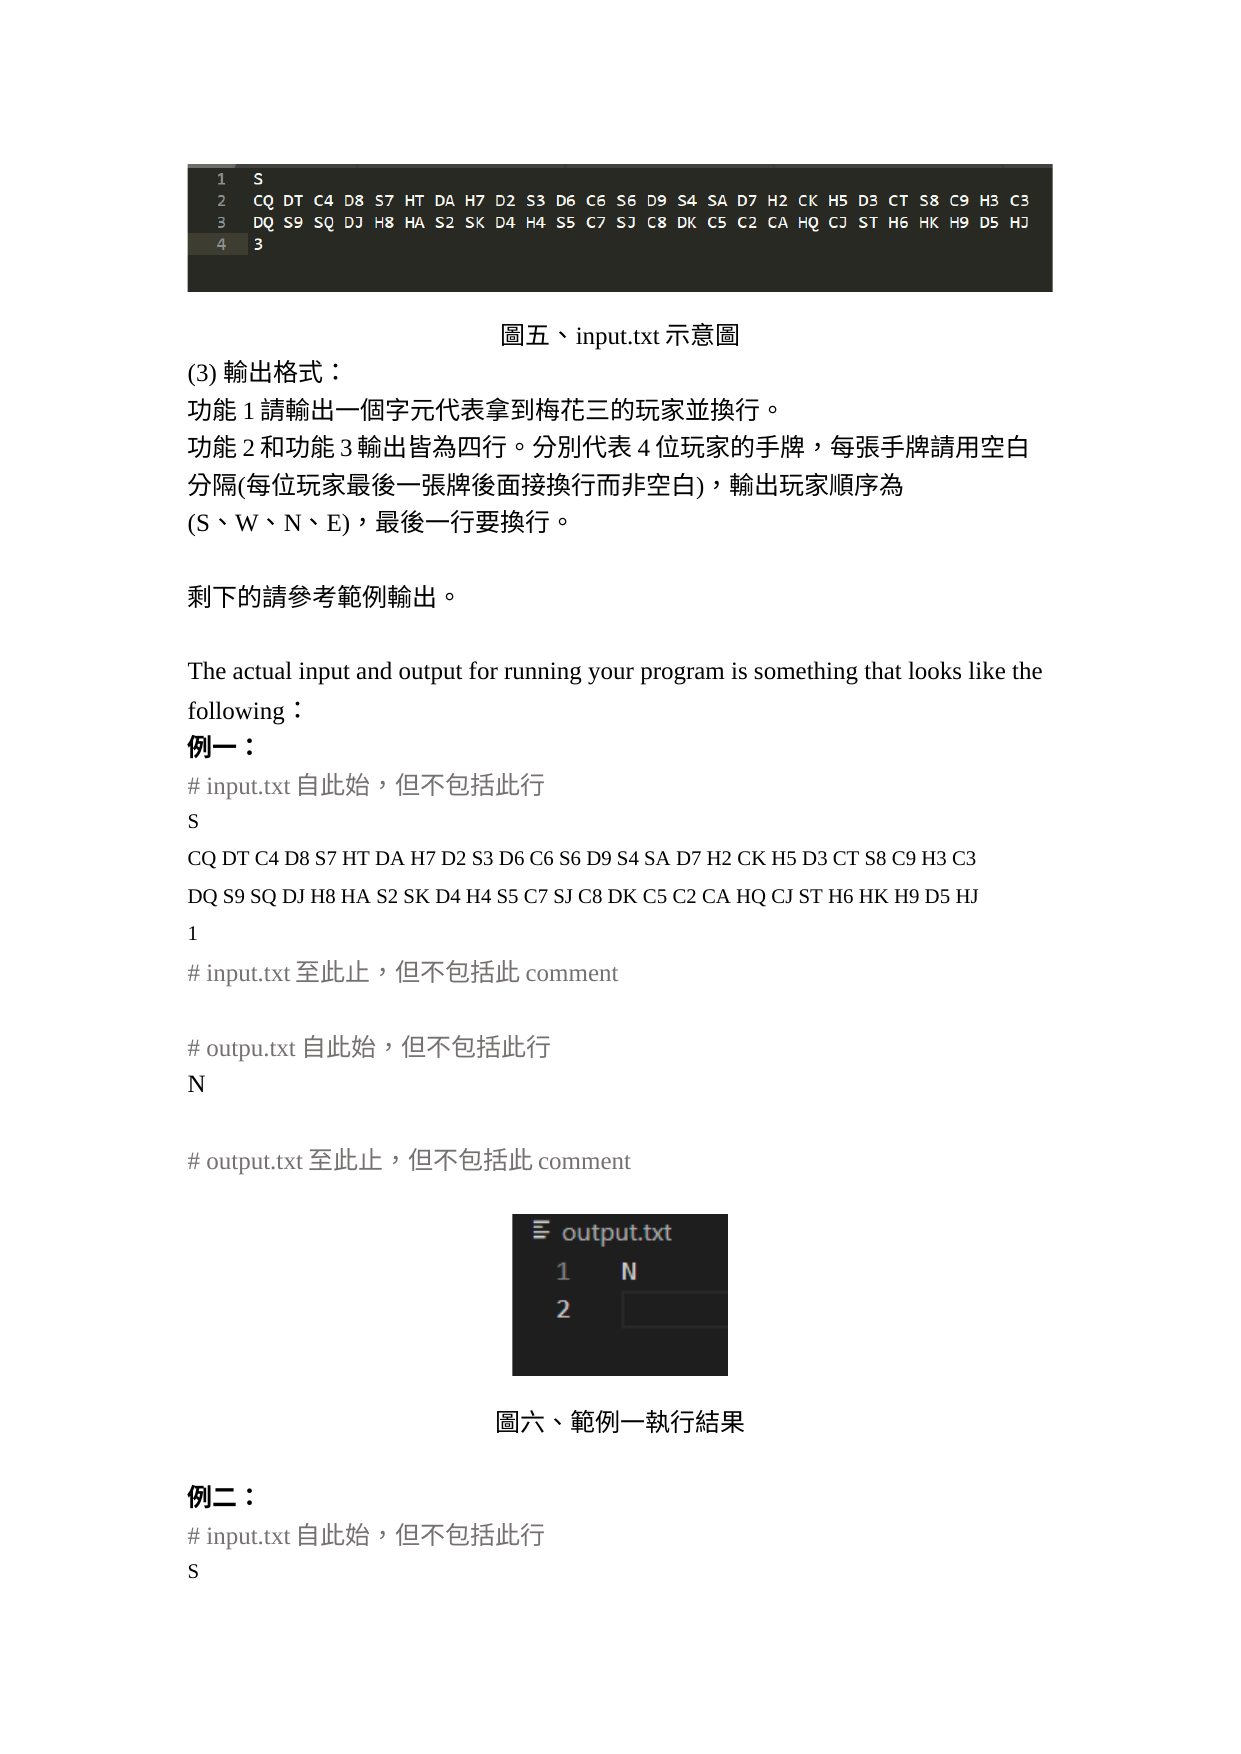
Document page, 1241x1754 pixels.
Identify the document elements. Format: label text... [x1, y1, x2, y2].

text # input.txt至此止，但不包括此comment [187, 952, 1053, 989]
text The actual input and output for running your program is something that looks like the following： [187, 652, 1053, 727]
text 圖六、範例一執行結果 [187, 1402, 1053, 1439]
text DQ S9 SQ DJ H8 HA S2 SK D4 H4 S5 C7 SJ C8 DK C5 C2 CA HQ CJ ST H6 HK H9 D5 HJ [187, 877, 1053, 914]
picture [187, 164, 1053, 292]
text 功能2和功能3輸出皆為四行。分別代表4位玩家的手牌，每張手牌請用空白分隔(每位玩家最後一張牌後面接換行而非空白)，輸出玩家順序為(S、W、N、E)，最後一行要換行。 [187, 427, 1053, 539]
text N [187, 1064, 1053, 1102]
text 剩下的請參考範例輸出。 [187, 577, 1053, 614]
text # input.txt自此始，但不包括此行 [187, 1514, 1053, 1552]
text 功能1請輸出一個字元代表拿到梅花三的玩家並換行。 [187, 389, 1053, 427]
picture [512, 1214, 728, 1376]
text (3) 輸出格式： [187, 352, 1053, 389]
text # input.txt自此始，但不包括此行 [187, 764, 1053, 802]
text # output.txt至此止，但不包括此comment [187, 1139, 1053, 1177]
text S [187, 802, 1053, 839]
text 例二： [187, 1477, 1053, 1514]
text S [187, 1552, 1053, 1589]
text # outpu.txt自此始，但不包括此行 [187, 1027, 1053, 1064]
text 圖五、input.txt示意圖 [187, 314, 1053, 352]
text 例一： [187, 727, 1053, 764]
text 1 [187, 914, 1053, 952]
text CQ DT C4 D8 S7 HT DA H7 D2 S3 D6 C6 S6 D9 S4 SA D7 H2 CK H5 D3 CT S8 C9 H3 C3 [187, 839, 1053, 877]
